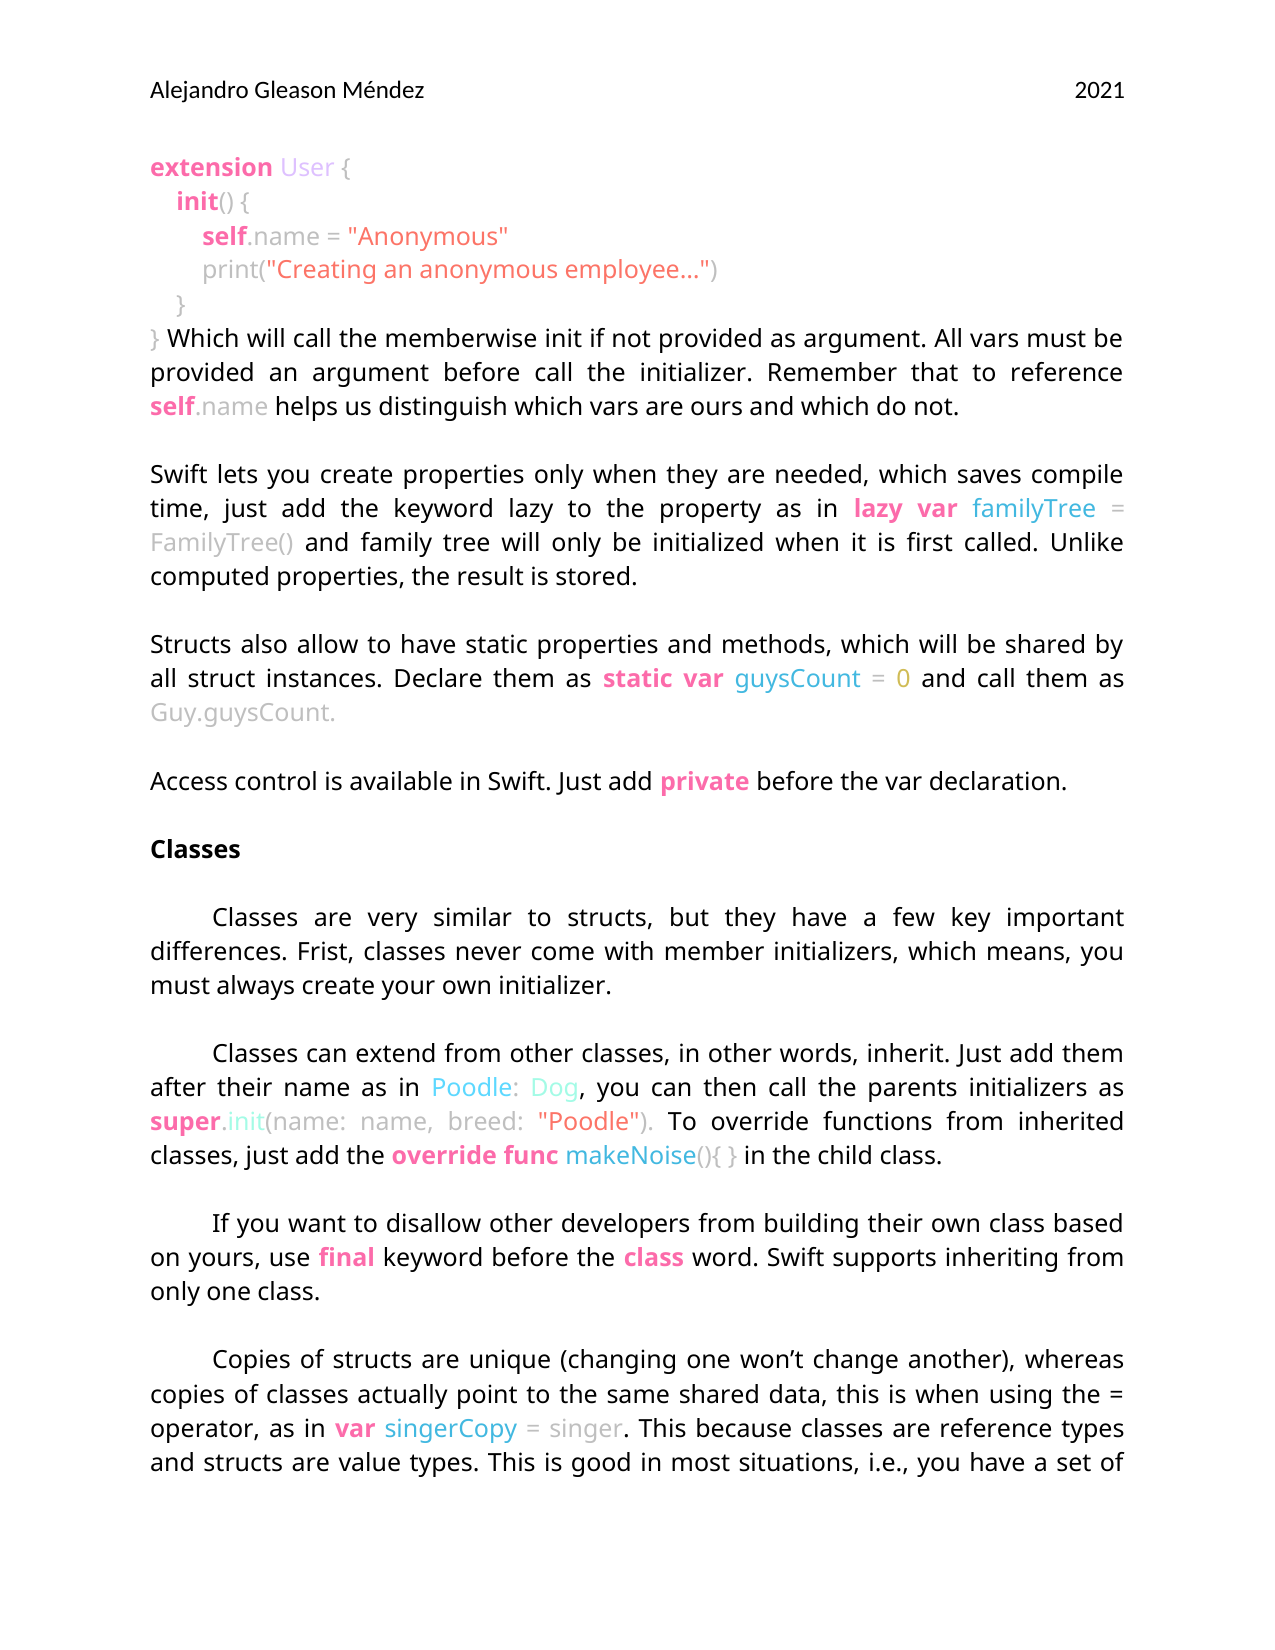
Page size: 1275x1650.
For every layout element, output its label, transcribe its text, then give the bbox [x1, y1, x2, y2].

text Swift lets you create properties only when they are needed, which saves compile time, just add the keyword lazy to the property as in lazy var familyTree = FamilyTree() and family tree will only be initialized when it is first called. Unlike computed properties, the result is stored. [150, 457, 1125, 593]
text Access control is available in Swift. Just add private before the var declaration. [150, 763, 1125, 797]
text print("Creating an anonymous employee…") [150, 252, 1125, 286]
text self.name = "Anonymous" [150, 218, 1125, 252]
text extension User { [150, 150, 1125, 184]
text Classes can extend from other classes, in other words, inherit. Just add them after their name as in Poodle: Dog, you can then call the parents initializers as super.init(name: name, breed: "Poodle"). To override functions from inherited classes, just add the override func makeNoise(){ } in the child class. [150, 1036, 1125, 1172]
text init() { [150, 184, 1125, 218]
text } [150, 286, 1125, 320]
text Classes [150, 831, 1125, 865]
text If you want to disallow other developers from building their own class based on yours, use final keyword before the class word. Swift supports inheriting from only one class. [150, 1206, 1125, 1308]
text } Which will call the memberwise init if not provided as argument. All vars must be provided an argument before call the initializer. Remember that to reference self.name helps us distinguish which vars are ours and which do not. [150, 320, 1125, 422]
text Structs also allow to have static properties and methods, which will be shared by all struct instances. Declare them as static var guysCount = 0 and call them as Guy.guysCount. [150, 627, 1125, 729]
text Classes are very similar to structs, but they have a few key important differences. Frist, classes never come with member initializers, which means, you must always create your own initializer. [150, 899, 1125, 1002]
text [150, 1342, 1125, 1478]
